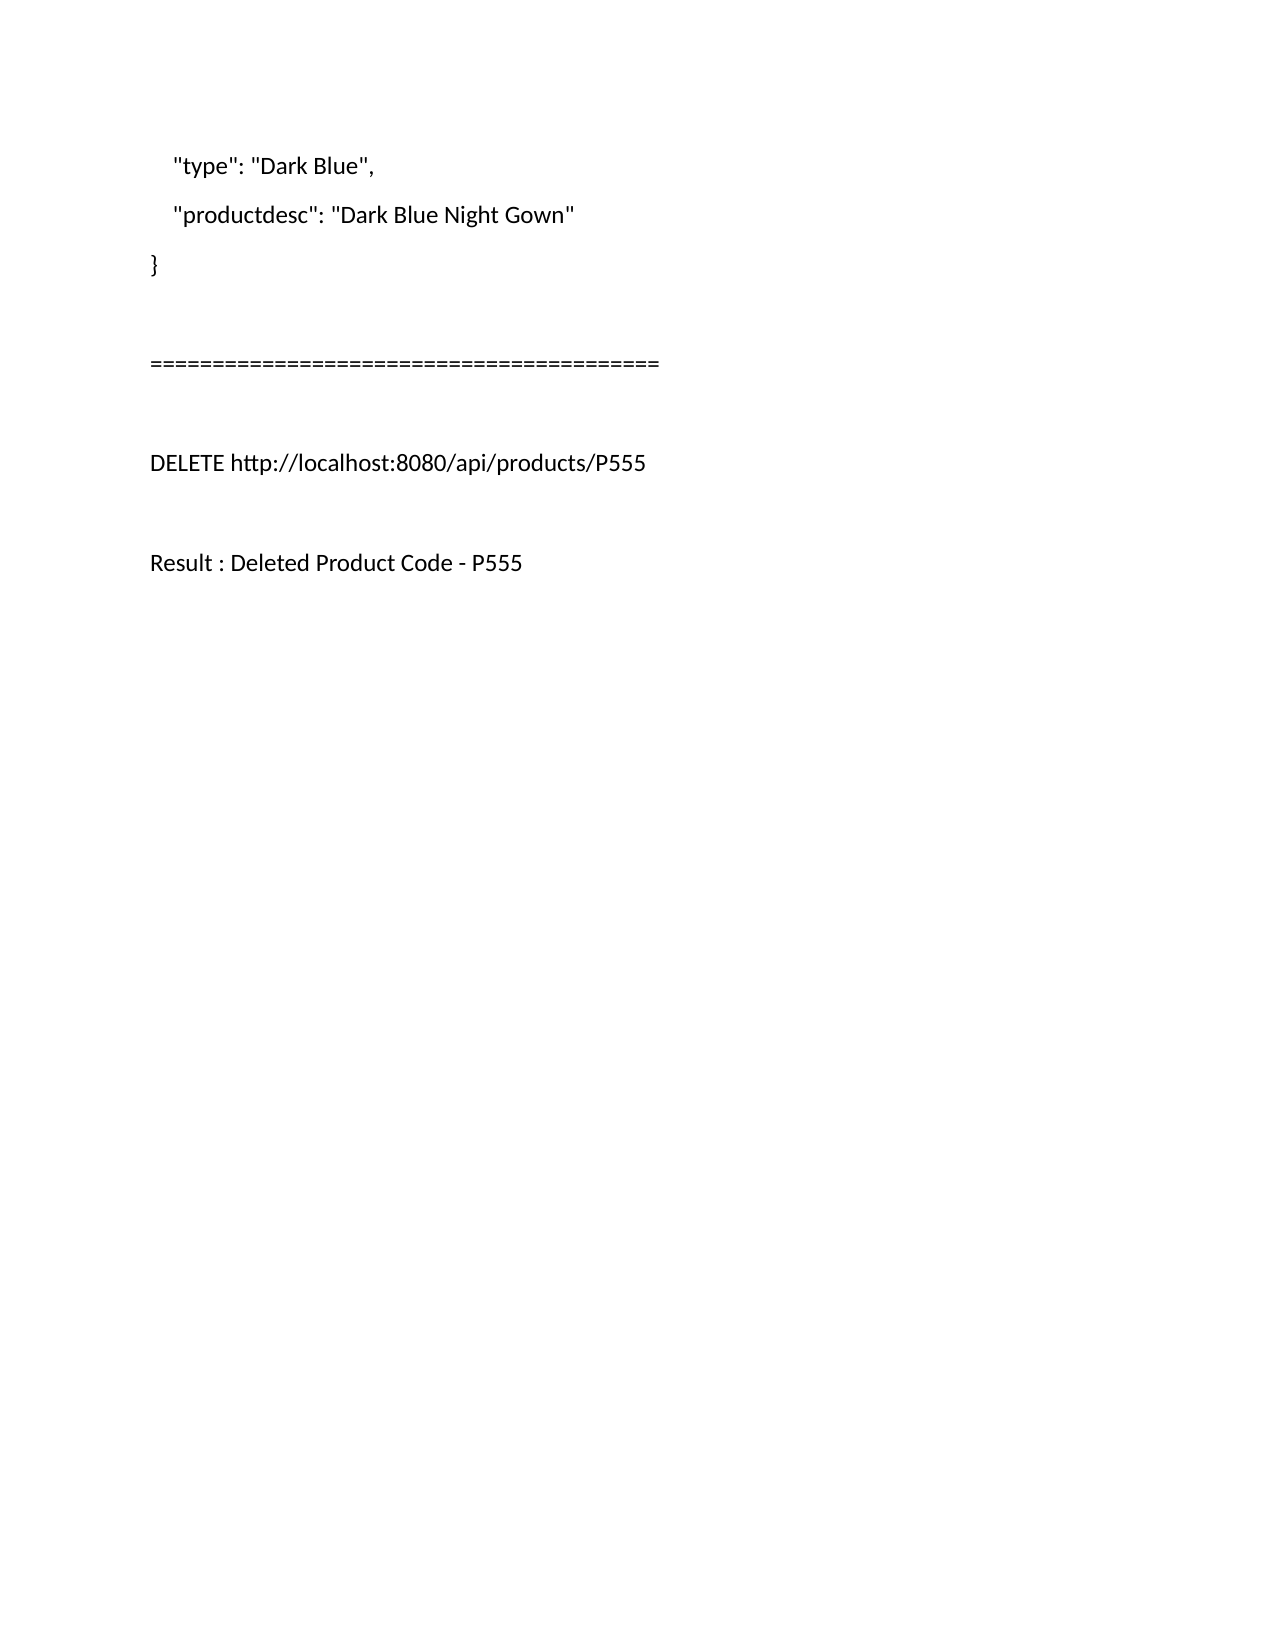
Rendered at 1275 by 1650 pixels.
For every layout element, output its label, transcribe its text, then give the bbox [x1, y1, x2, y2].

text ========================================= [150, 348, 1125, 379]
text Result : Deleted Product Code - P555 [150, 547, 1125, 577]
text DELETE http://localhost:8080/api/products/P555 [150, 447, 1125, 478]
text } [150, 249, 1125, 280]
text "type": "Dark Blue", [150, 150, 1125, 181]
text "productdesc": "Dark Blue Night Gown" [150, 199, 1125, 230]
